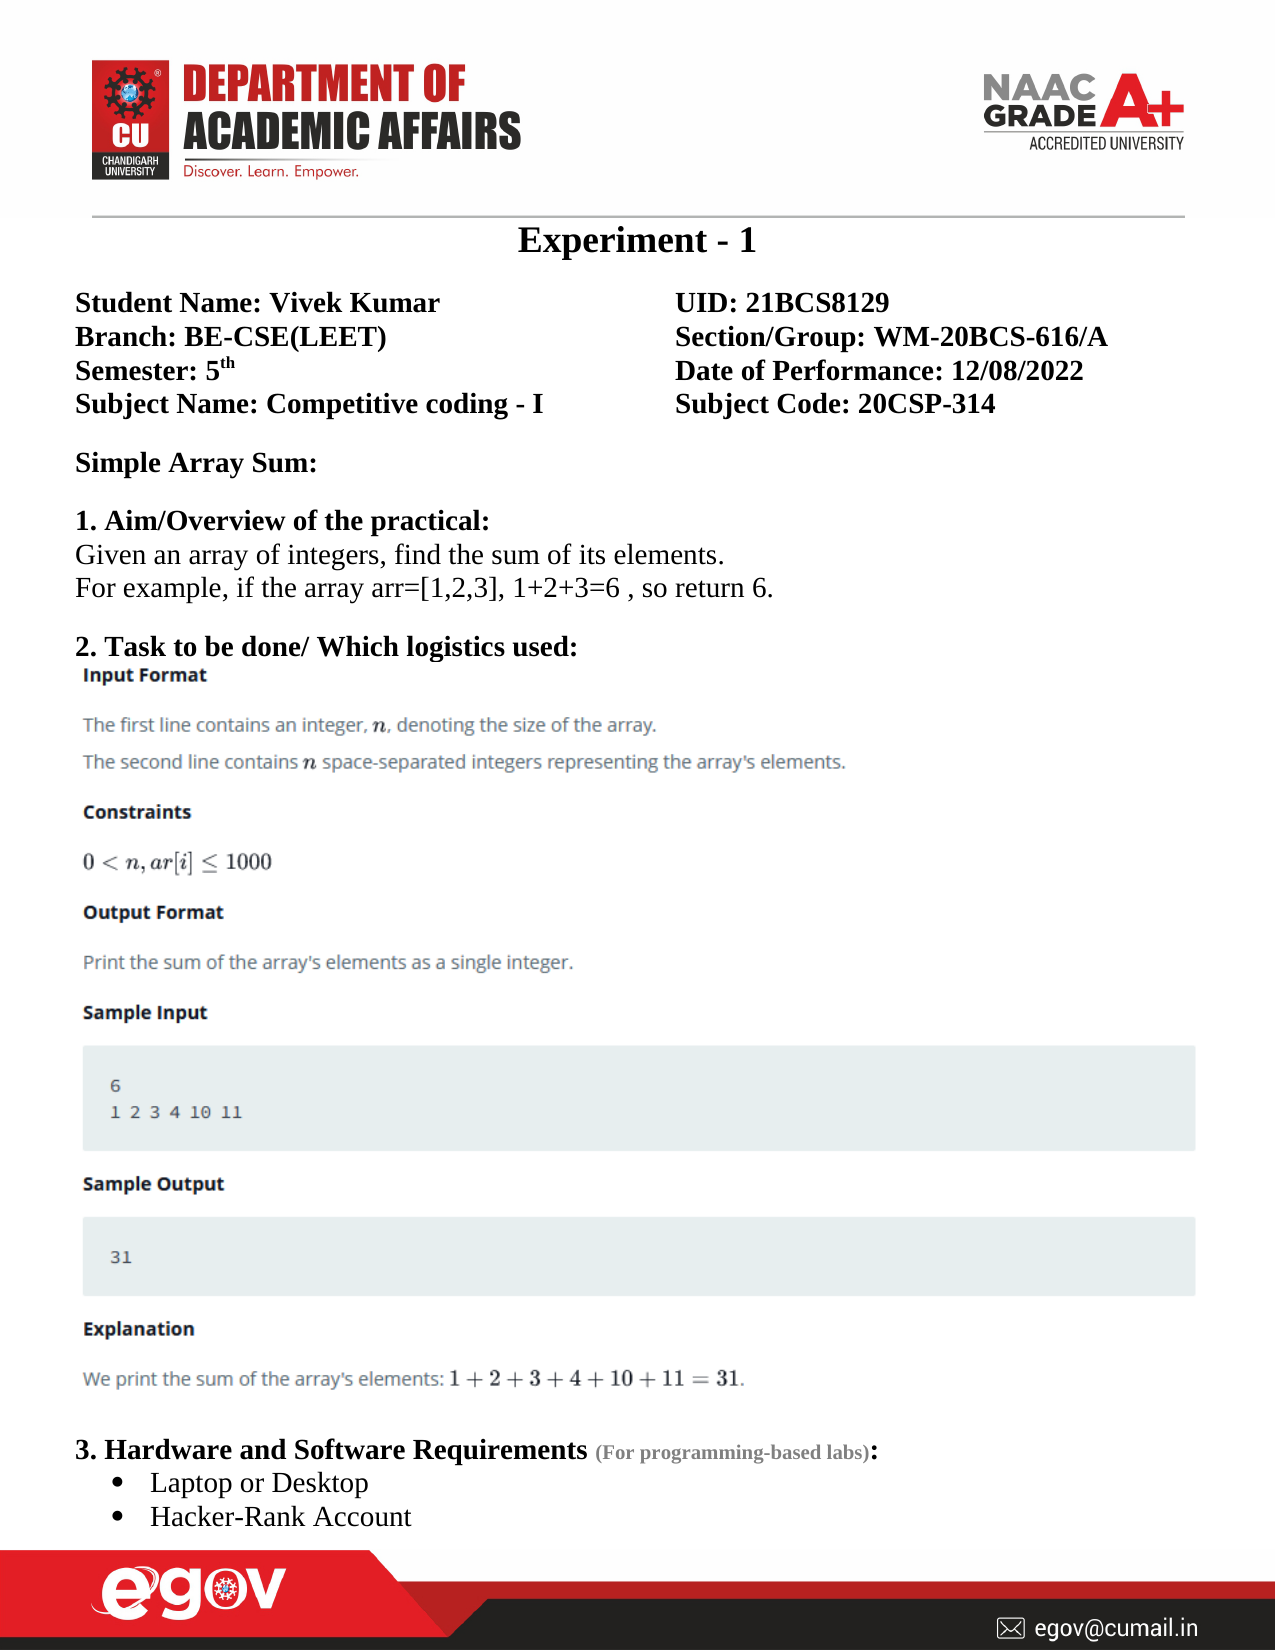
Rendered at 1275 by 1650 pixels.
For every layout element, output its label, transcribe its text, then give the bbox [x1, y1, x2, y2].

picture [0, 0, 1275, 218]
text Subject Name: Competitive coding - I Subject Code: 20CSP-314 [75, 386, 1200, 420]
text Semester: 5th Date of Performance: 12/08/2022 [75, 353, 1200, 386]
text 3. Hardware and Software Requirements (For programming-based labs): [75, 1432, 1200, 1466]
text Given an array of integers, find the sum of its elements. [75, 537, 1200, 570]
text Student Name: Vivek Kumar UID: 21BCS8129 [75, 286, 1200, 319]
text Branch: BE-CSE(LEET) Section/Group: WM-20BCS-616/A [75, 319, 1200, 353]
list Laptop or Desktop [112, 1466, 1200, 1499]
text Simple Array Sum: [75, 445, 1200, 478]
text 2. Task to be done/ Which logistics used: [75, 629, 1200, 662]
text Experiment - 1 [75, 217, 1200, 261]
picture [75, 662, 1200, 1432]
text 1. Aim/Overview of the practical: [75, 503, 1200, 537]
picture [0, 1549, 1275, 1650]
text For example, if the array arr=[1,2,3], 1+2+3=6 , so return 6. [75, 570, 1200, 604]
list Hacker-Rank Account [112, 1499, 1200, 1533]
